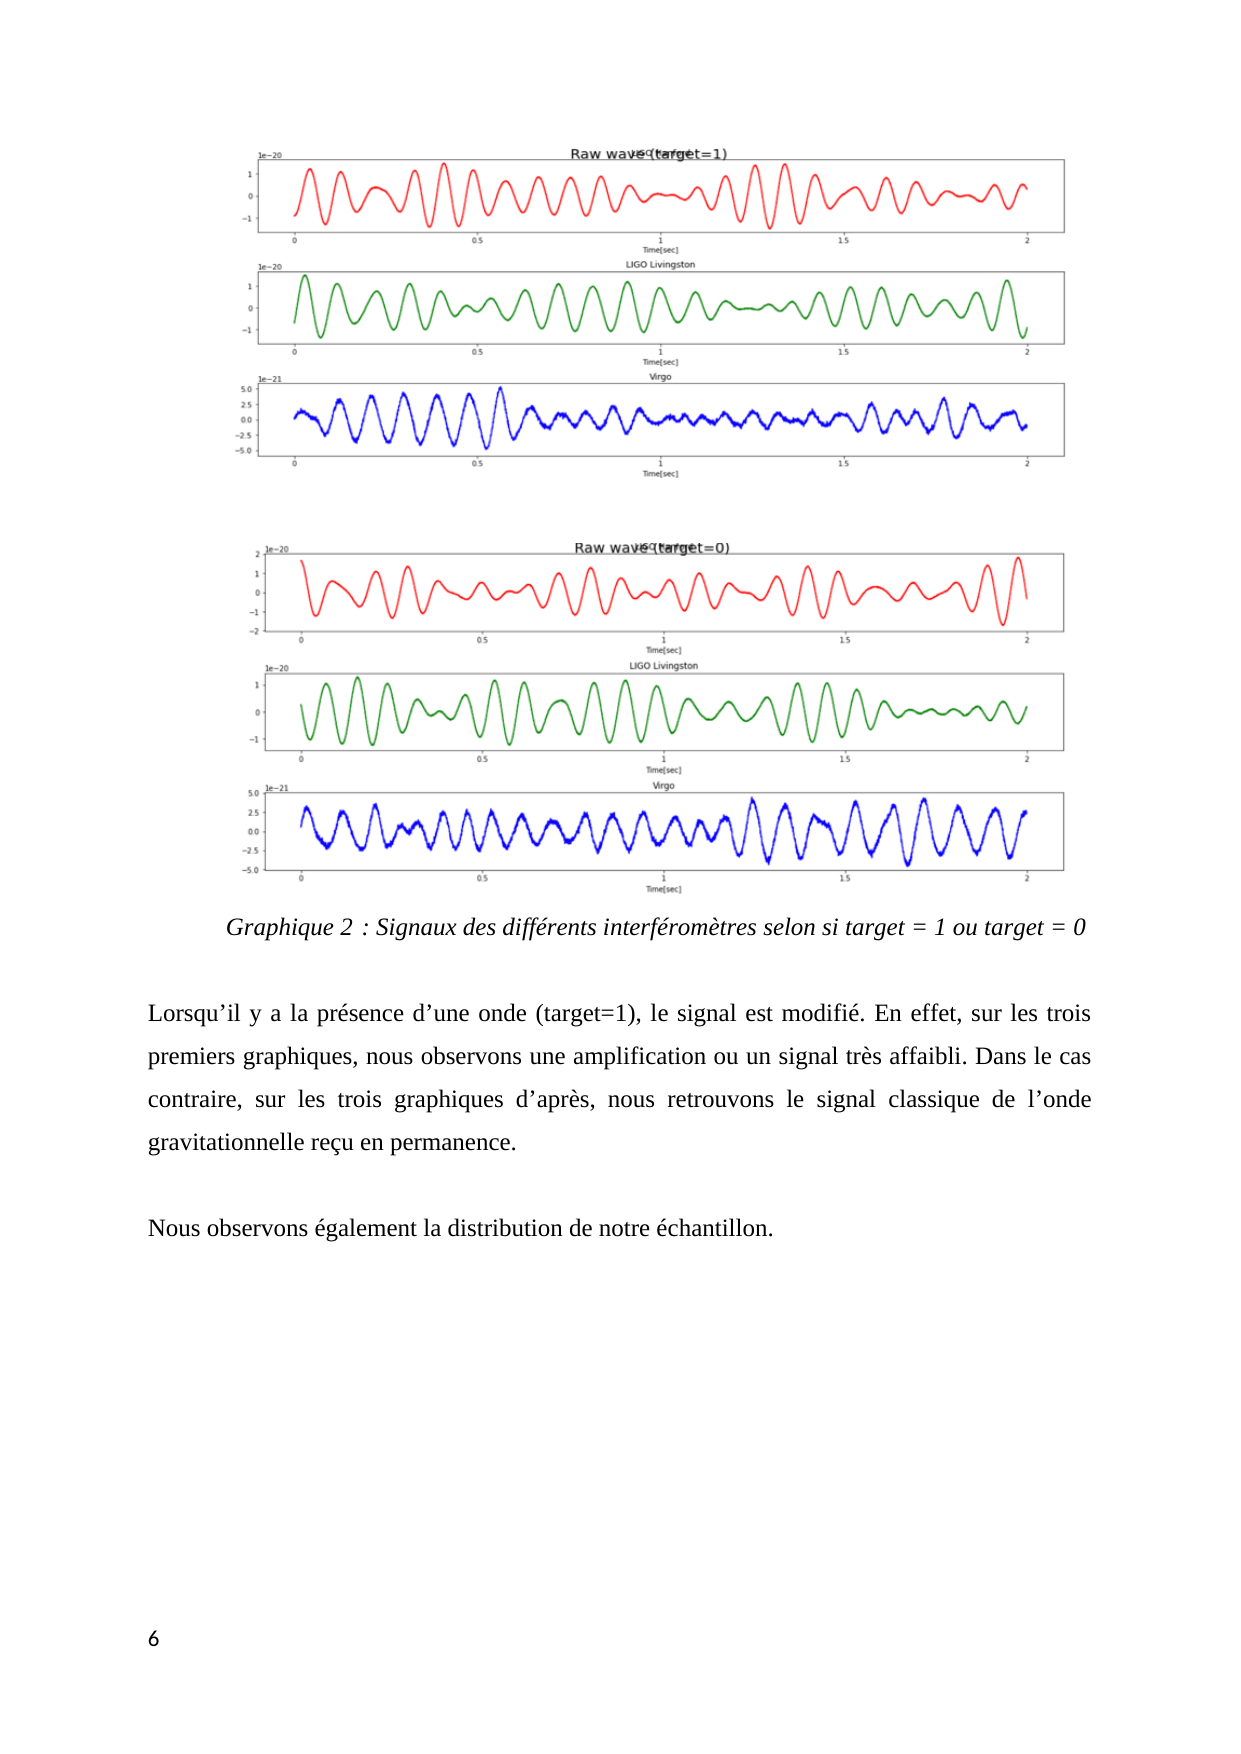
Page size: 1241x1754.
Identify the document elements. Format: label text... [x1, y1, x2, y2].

picture [239, 543, 1075, 898]
picture [235, 147, 1079, 487]
text Nous observons également la distribution de notre échantillon. [148, 1213, 1093, 1242]
text Graphique 2 : Signaux des différents interféromètres selon si target = 1 ou target = 0 [148, 912, 1093, 940]
text Lorsqu’il y a la présence d’une onde (target=1), le signal est modifié. En effet, sur les trois premiers graphiques, nous observons une amplification ou un signal très affaibli. Dans le cas contraire, sur les trois graphiques d’après, nous retrouvons le signal classique de l’onde gravitationnelle reçu en permanence. [148, 998, 1093, 1156]
